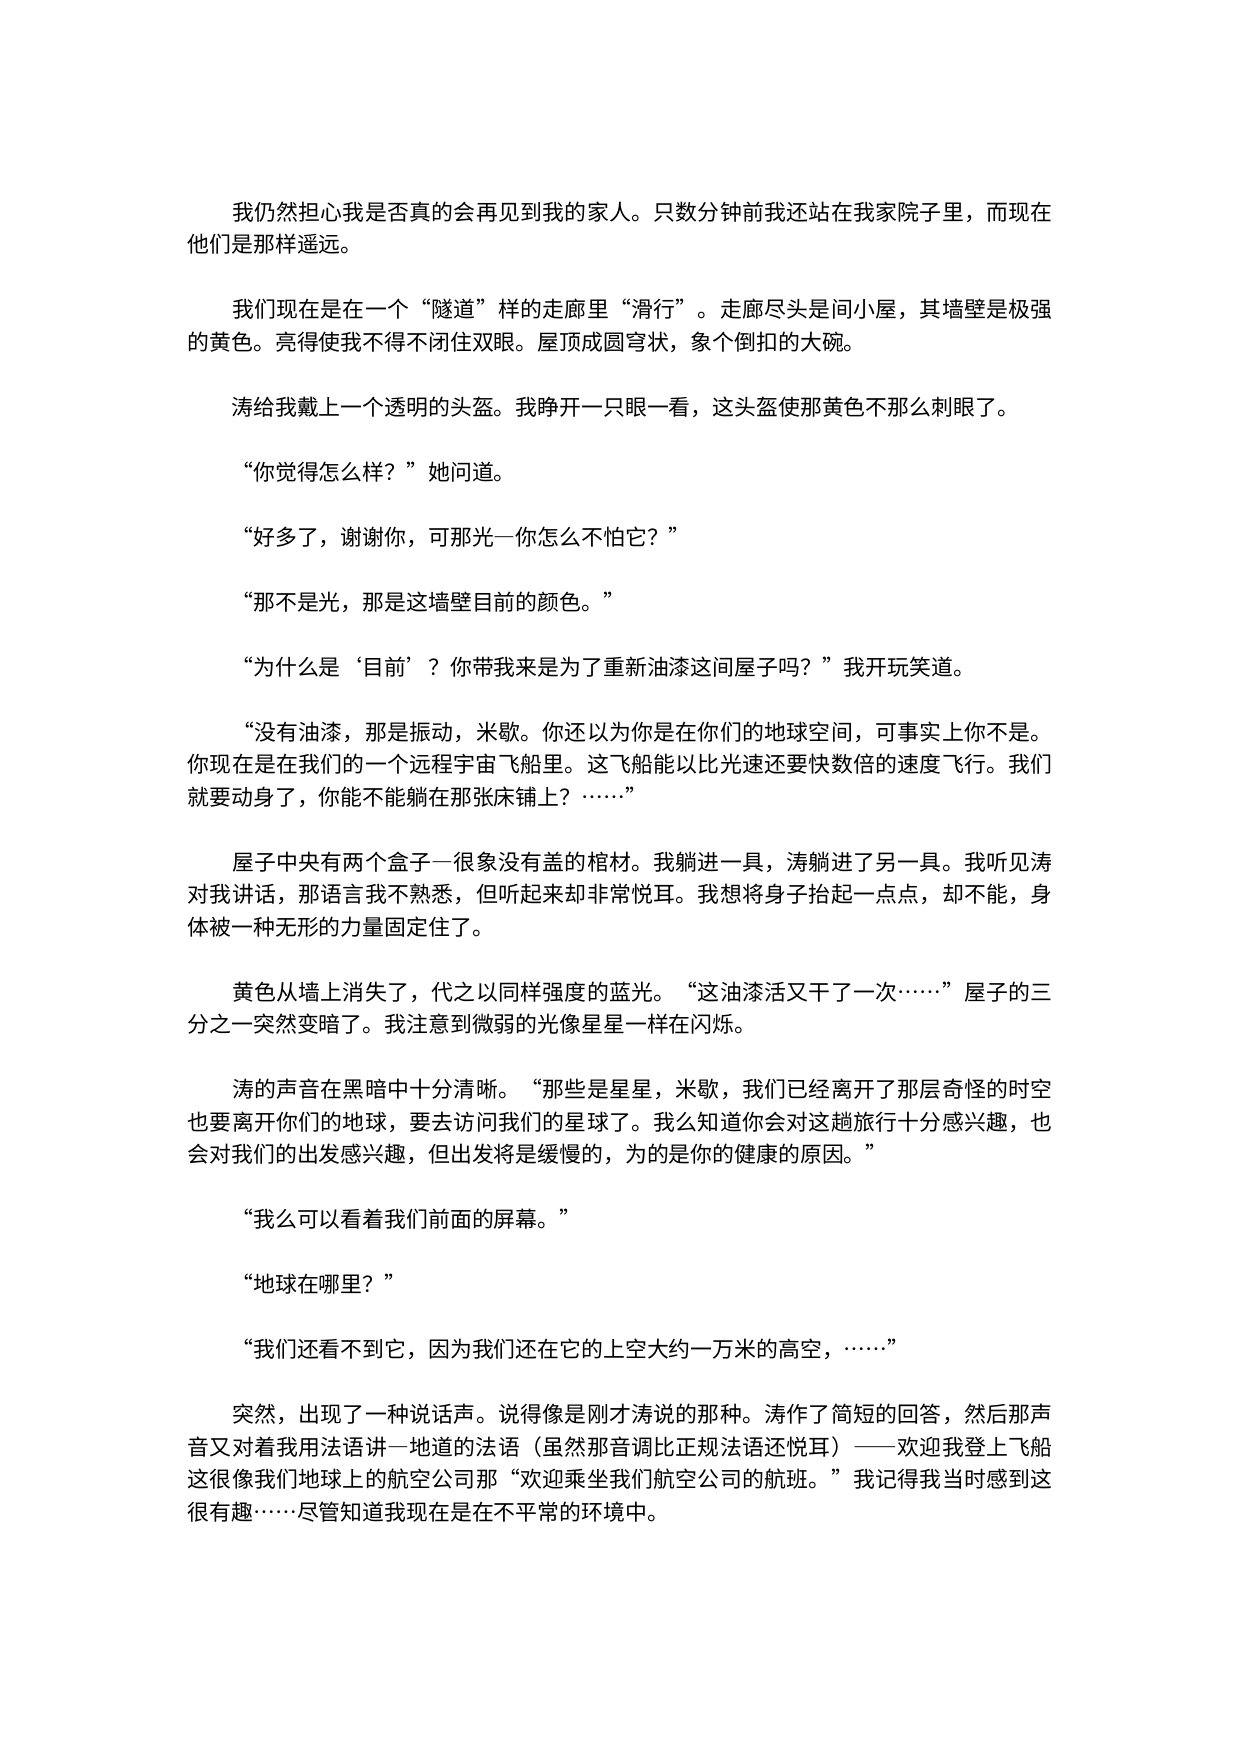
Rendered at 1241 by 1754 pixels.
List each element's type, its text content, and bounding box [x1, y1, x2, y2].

text 突然，出现了一种说话声。说得像是刚才涛说的那种。涛作了简短的回答，然后那声音又对着我用法语讲—地道的法语（虽然那音调比正规法语还悦耳）——欢迎我登上飞船。这很像我们地球上的航空公司那“欢迎乘坐我们航空公司的航班。”我记得我当时感到这很有趣……尽管知道我现在是在不平常的环境中。 [187, 1397, 1053, 1527]
text 涛给我戴上一个透明的头盔。我睁开一只眼一看，这头盔使那黄色不那么刺眼了。 [187, 389, 1053, 422]
text “我们还看不到它，因为我们还在它的上空大约一万米的高空，……” [187, 1332, 1053, 1364]
text “没有油漆，那是振动，米歇。你还以为你是在你们的地球空间，可事实上你不是。你现在是在我们的一个远程宇宙飞船里。这飞船能以比光速还要快数倍的速度飞行。我们就要动身了，你能不能躺在那张床铺上？……” [187, 714, 1053, 812]
text “好多了，谢谢你，可那光—你怎么不怕它？” [187, 519, 1053, 552]
text “为什么是‘目前’？你带我来是为了重新油漆这间屋子吗？”我开玩笑道。 [187, 649, 1053, 682]
text “你觉得怎么样？”她问道。 [187, 454, 1053, 487]
text 我仍然担心我是否真的会再见到我的家人。只数分钟前我还站在我家院子里，而现在，他们是那样遥远。 [187, 194, 1053, 259]
text 黄色从墙上消失了，代之以同样强度的蓝光。“这油漆活又干了一次……”屋子的三分之一突然变暗了。我注意到微弱的光像星星一样在闪烁。 [187, 974, 1053, 1039]
text 涛的声音在黑暗中十分清晰。“那些是星星，米歇，我们已经离开了那层奇怪的时空，也要离开你们的地球，要去访问我们的星球了。我么知道你会对这趟旅行十分感兴趣，也会对我们的出发感兴趣，但出发将是缓慢的，为的是你的健康的原因。” [187, 1072, 1053, 1169]
text “那不是光，那是这墙壁目前的颜色。” [187, 584, 1053, 617]
text “我么可以看着我们前面的屏幕。” [187, 1202, 1053, 1234]
text 屋子中央有两个盒子—很象没有盖的棺材。我躺进一具，涛躺进了另一具。我听见涛对我讲话，那语言我不熟悉，但听起来却非常悦耳。我想将身子抬起一点点，却不能，身体被一种无形的力量固定住了。 [187, 844, 1053, 942]
text “地球在哪里？” [187, 1267, 1053, 1299]
text 我们现在是在一个“隧道”样的走廊里“滑行”。走廊尽头是间小屋，其墙壁是极强的黄色。亮得使我不得不闭住双眼。屋顶成圆穹状，象个倒扣的大碗。 [187, 292, 1053, 357]
